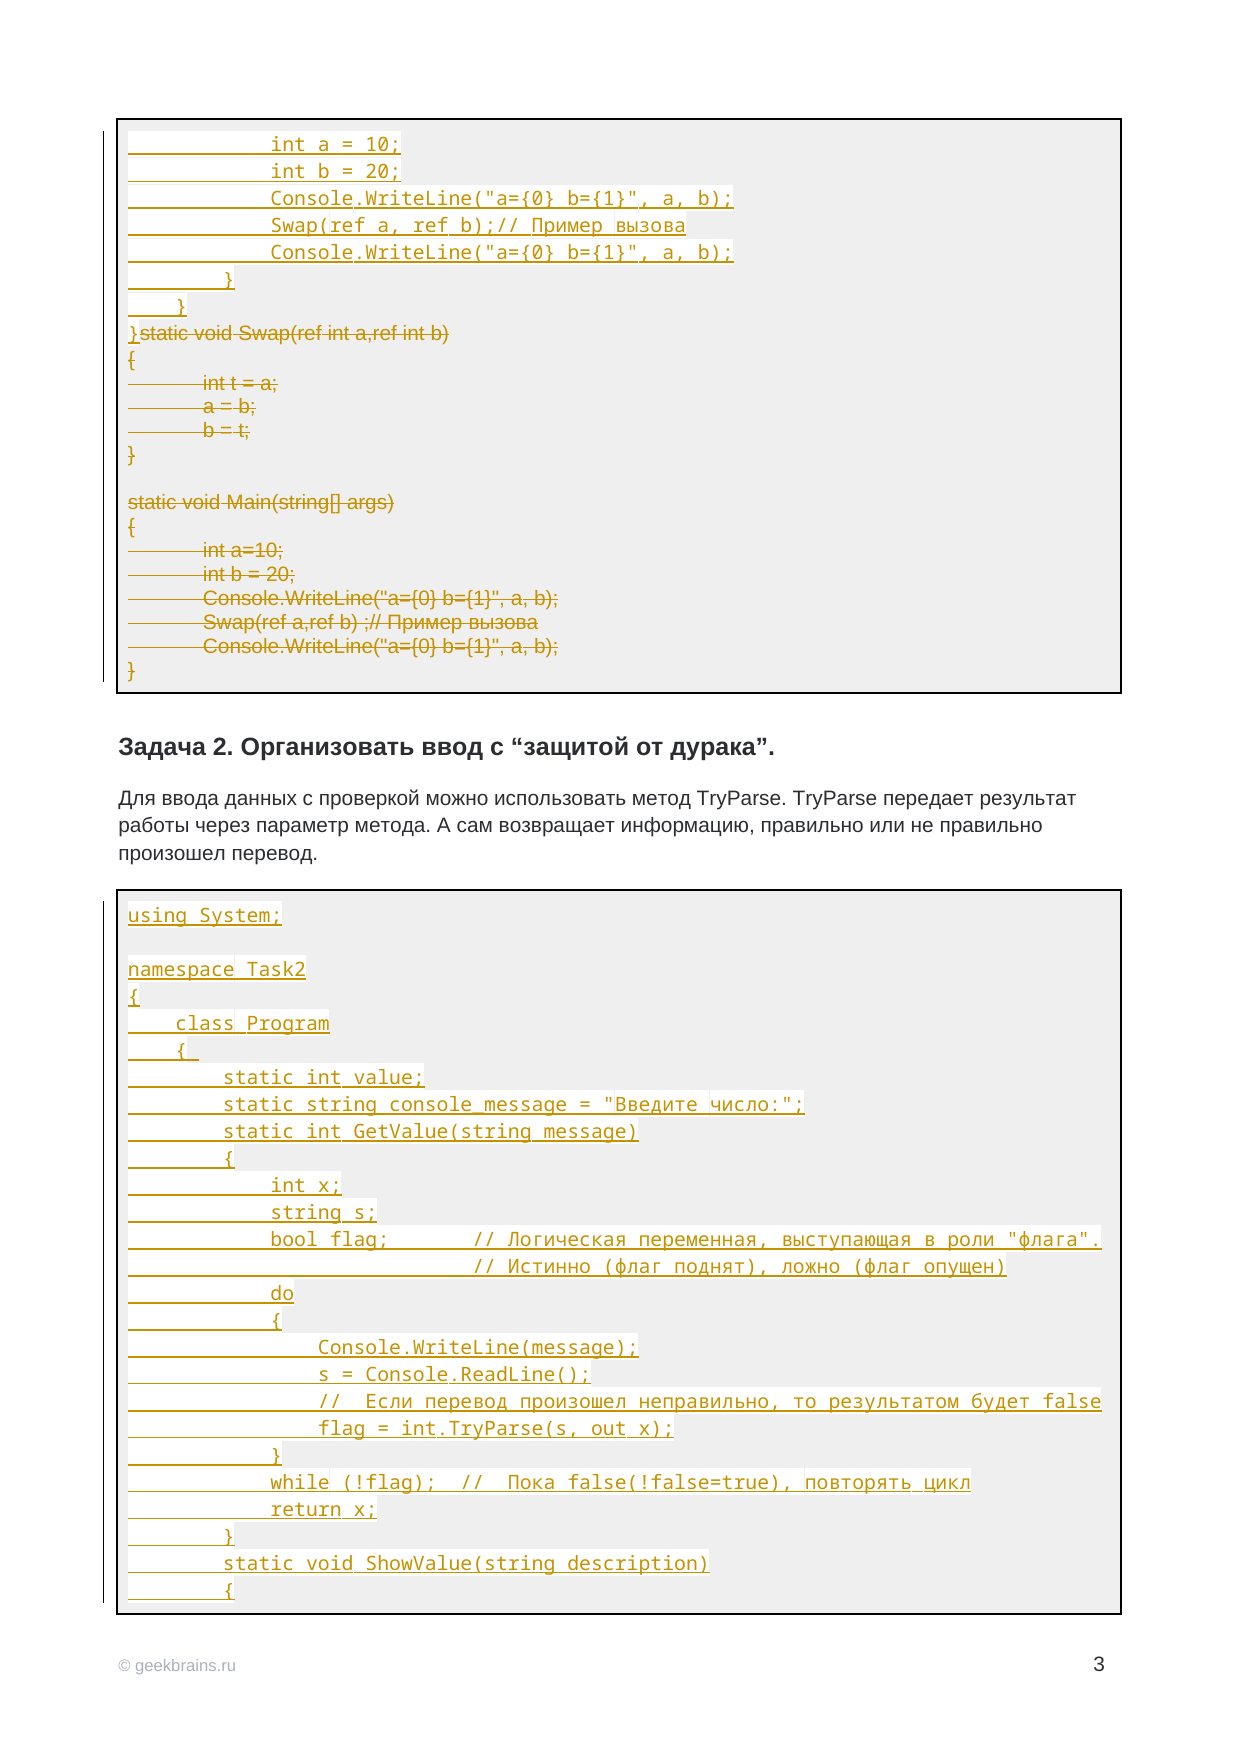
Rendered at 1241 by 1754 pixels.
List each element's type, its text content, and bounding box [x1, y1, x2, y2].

table_header [118, 120, 1120, 692]
table_header [118, 891, 1120, 1613]
text Для ввода данных с проверкой можно использовать метод TryParse. TryParse передает результат работы через параметр метода. А сам возвращает информацию, правильно или не правильно произошел перевод. [118, 786, 1122, 864]
subtitle Задача 2. Организовать ввод с “защитой от дурака”. [118, 732, 1122, 761]
